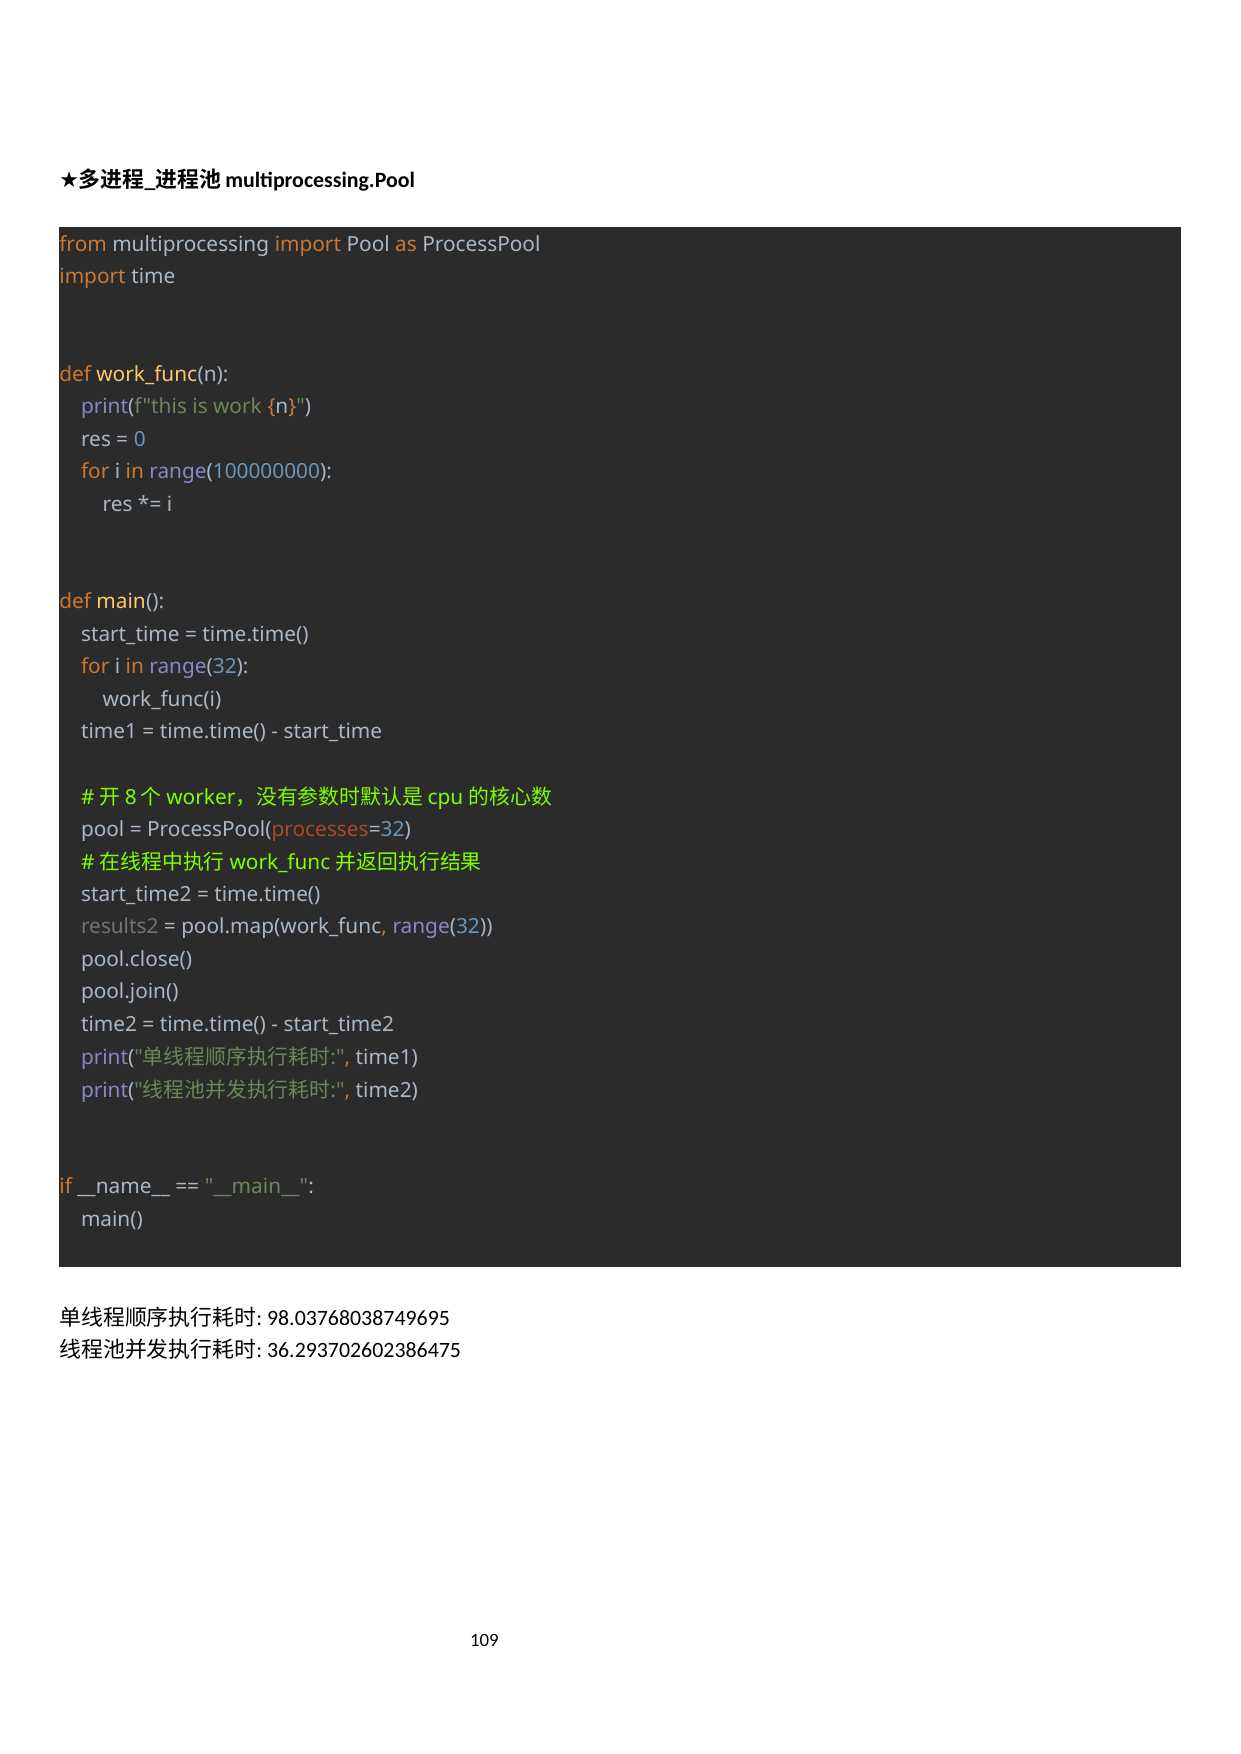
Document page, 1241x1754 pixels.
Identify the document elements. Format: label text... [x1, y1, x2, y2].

text 单线程顺序执行耗时: 98.03768038749695 [59, 1299, 1181, 1332]
text ★多进程_进程池multiprocessing.Pool [59, 162, 1181, 194]
text 线程池并发执行耗时: 36.293702602386475 [59, 1332, 1181, 1364]
text from multiprocessing import Pool as ProcessPool import time def work_func(n): print(f"this is work {n}") res = 0 for i in range(100000000): res *= i def main(): start_time = time.time() for i in range(32): work_func(i) time1 = time.time() - start_time # 开8个 worker，没有参数时默认是 cpu 的核心数 pool = ProcessPool(processes=32) # 在线程中执行 work_func 并返回执行结果 start_time2 = time.time() results2 = pool.map(work_func, range(32)) pool.close() pool.join() time2 = time.time() - start_time2 print("单线程顺序执行耗时:", time1) print("线程池并发执行耗时:", time2) if __name__ == "__main__": main() [59, 227, 1181, 1267]
